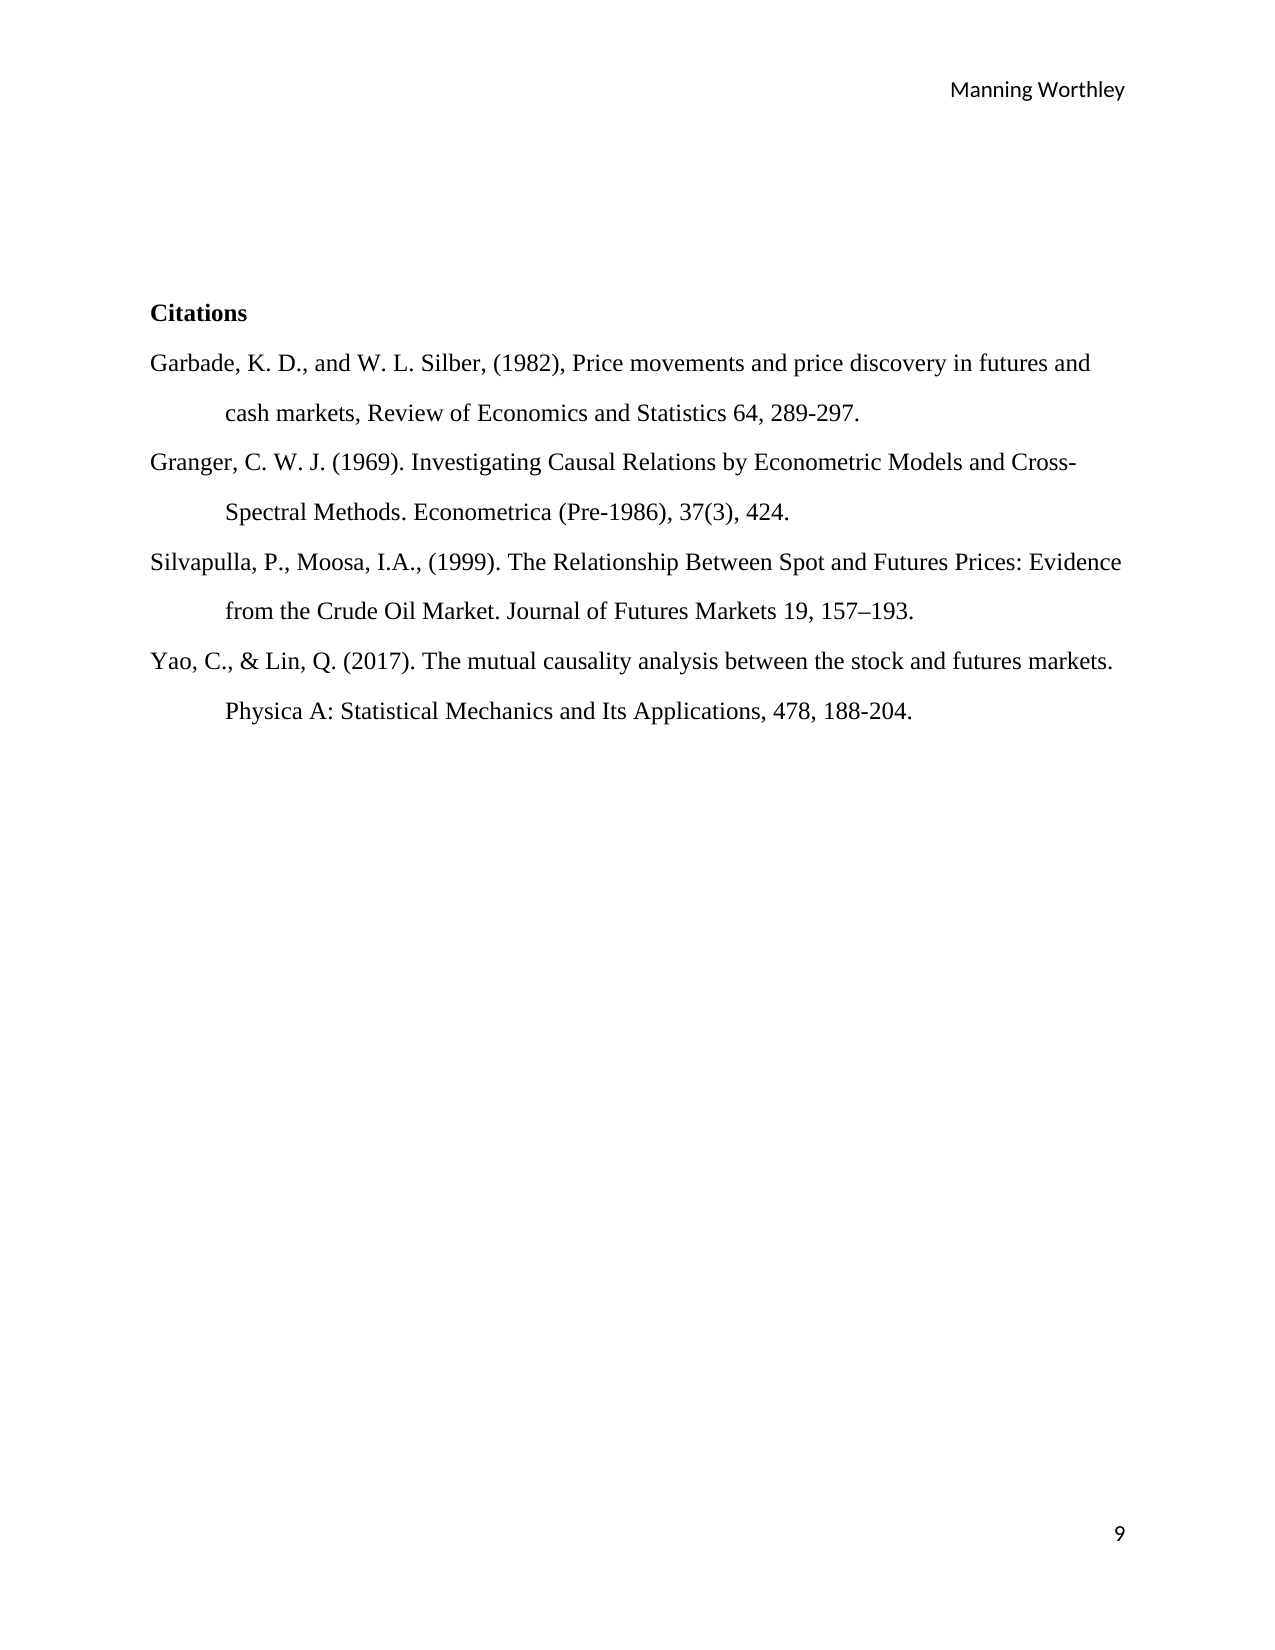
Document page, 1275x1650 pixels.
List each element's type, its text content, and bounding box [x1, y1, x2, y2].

text from the Crude Oil Market. Journal of Futures Markets 19, 157–193. [150, 596, 1125, 625]
text Granger, C. W. J. (1969). Investigating Causal Relations by Econometric Models and Cross- [150, 447, 1125, 476]
text cash markets, Review of Economics and Statistics 64, 289-297. [150, 398, 1125, 426]
text Citations [150, 298, 1125, 327]
text Physica A: Statistical Mechanics and Its Applications, 478, 188-204. [150, 696, 1125, 724]
text Yao, C., & Lin, Q. (2017). The mutual causality analysis between the stock and futures markets. [150, 646, 1125, 675]
text Garbade, K. D., and W. L. Silber, (1982), Price movements and price discovery in futures and [150, 348, 1125, 377]
text Spectral Methods. Econometrica (Pre-1986), 37(3), 424. [150, 497, 1125, 526]
text Silvapulla, P., Moosa, I.A., (1999). The Relationship Between Spot and Futures Prices: Evidence [150, 547, 1125, 576]
